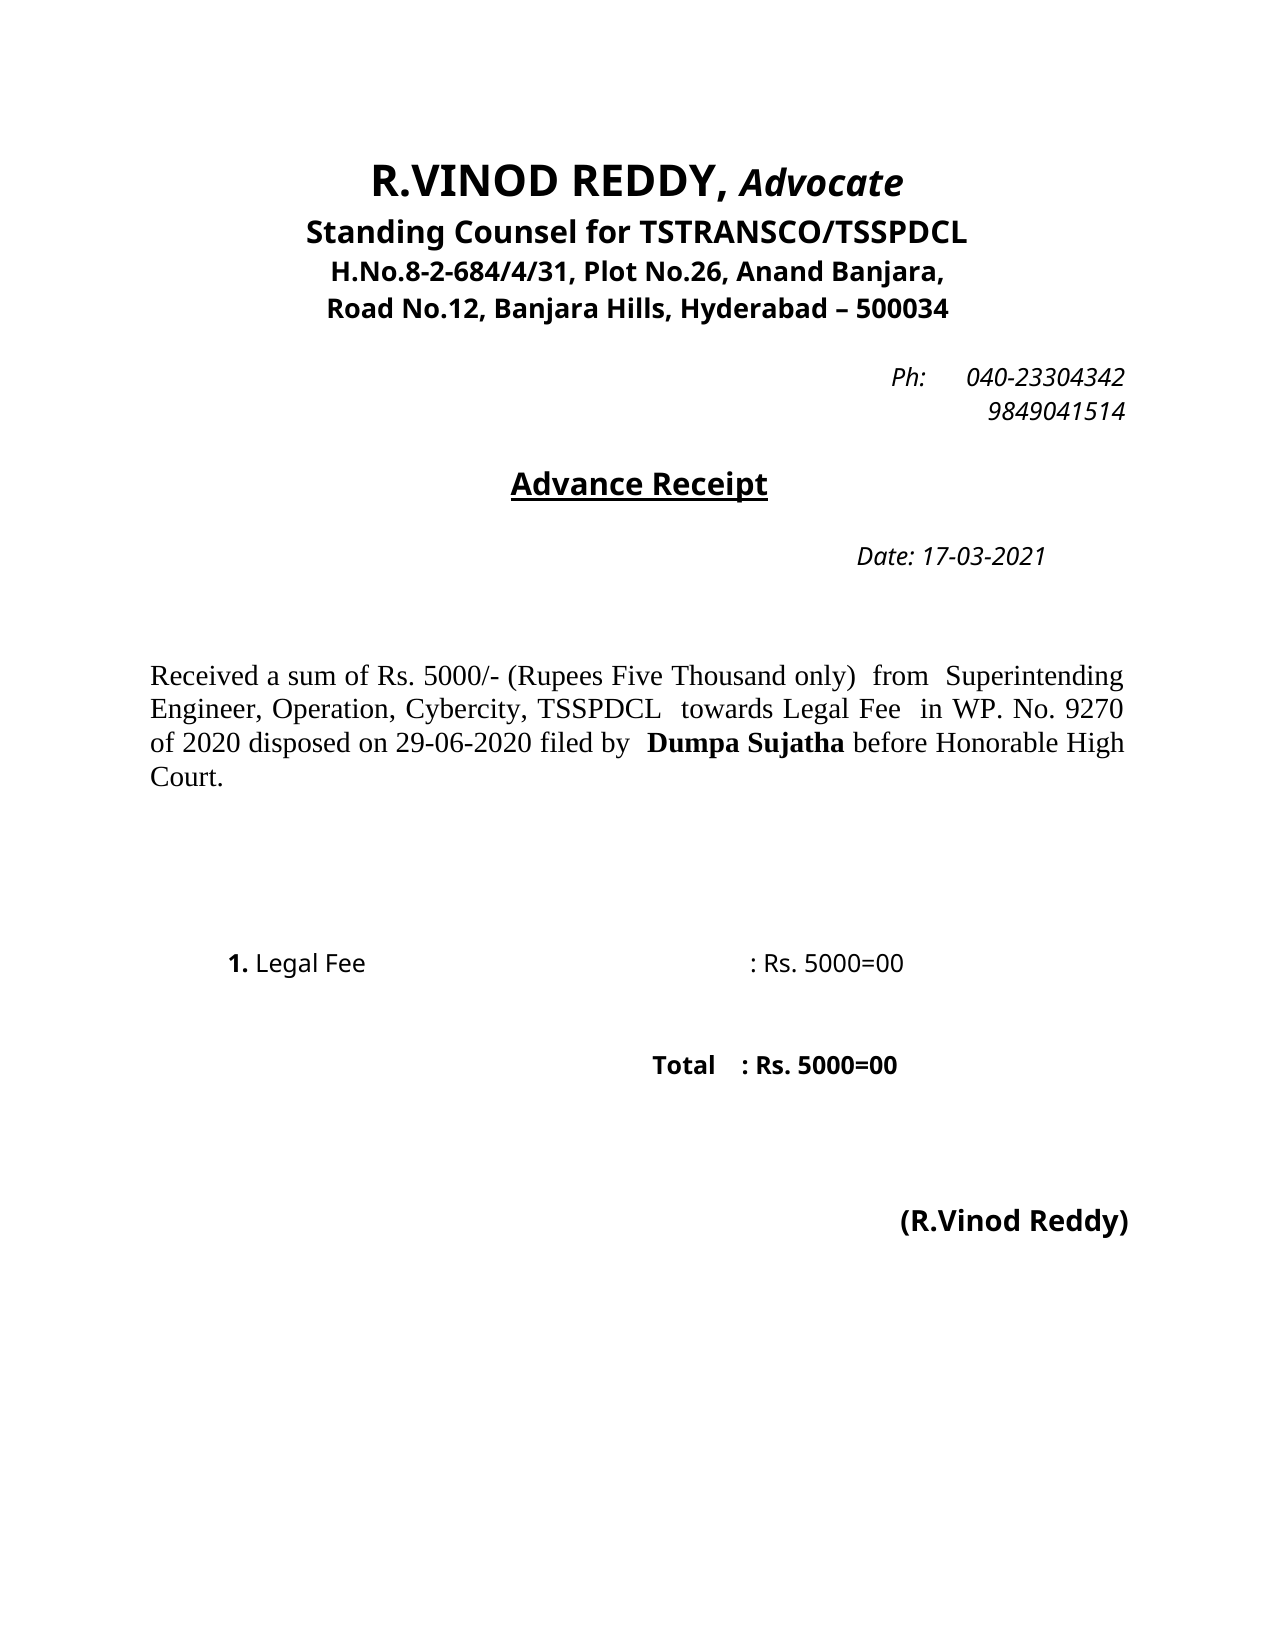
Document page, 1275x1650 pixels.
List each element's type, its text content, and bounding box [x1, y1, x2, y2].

text Ph: 040-23304342 [150, 360, 1125, 394]
text Received a sum of Rs. 5000/- (Rupees Five Thousand only) from Superintending Engineer, Operation, Cybercity, TSSPDCL towards Legal Fee in WP. No. 9270 of 2020 disposed on 29-06-2020 filed by Dumpa Sujatha before Honorable High Court. [150, 658, 1125, 792]
text 9849041514 [150, 394, 1125, 428]
text Standing Counsel for TSTRANSCO/TSSPDCL [227, 209, 1047, 252]
text Total : Rs. 5000=00 [150, 1047, 1010, 1081]
text Date: 17-03-2021 [227, 539, 1047, 573]
list Legal Fee : Rs. 5000=00 [227, 945, 1010, 979]
text H.No.8-2-684/4/31, Plot No.26, Anand Banjara, [150, 252, 1125, 289]
text Advance Receipt [150, 462, 1128, 505]
text (R.Vinod Reddy) [677, 1201, 1128, 1240]
text R.VINOD REDDY, Advocate [227, 150, 1047, 209]
text Road No.12, Banjara Hills, Hyderabad – 500034 [150, 289, 1125, 326]
